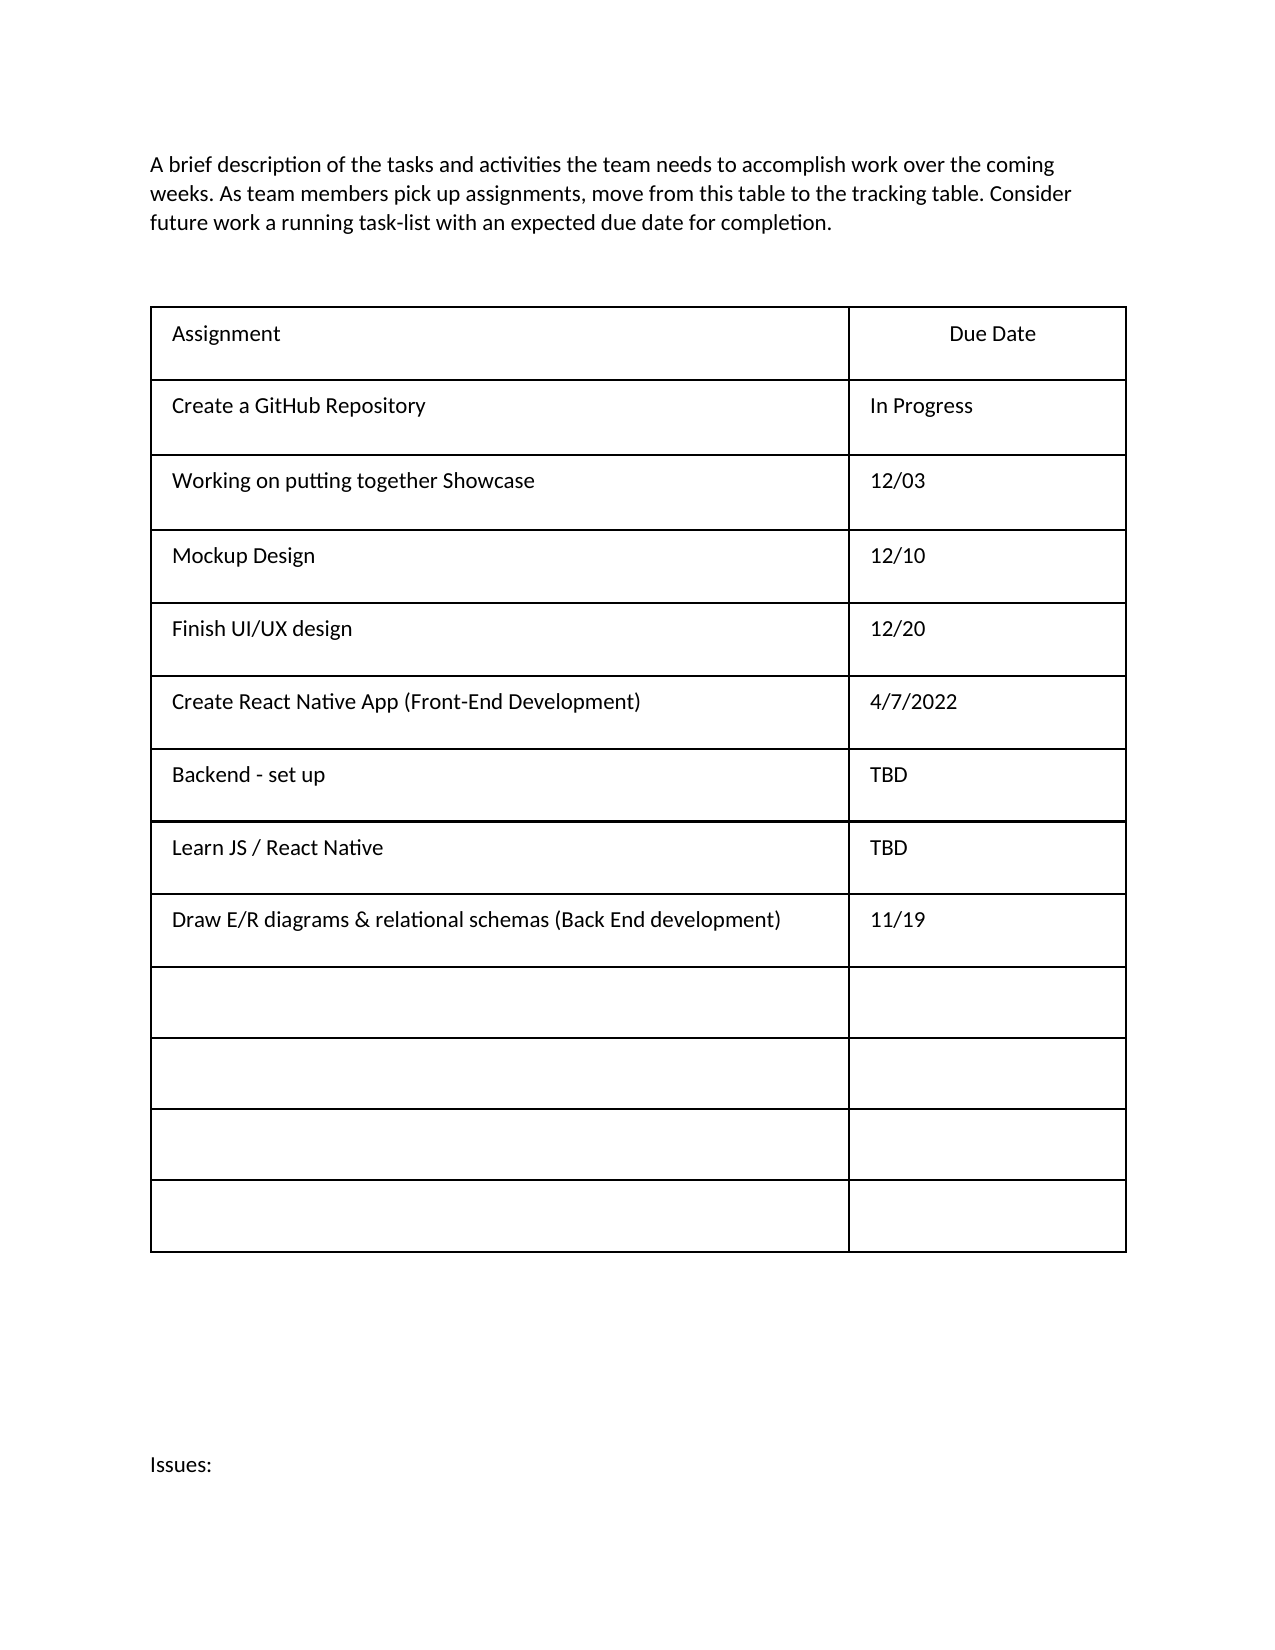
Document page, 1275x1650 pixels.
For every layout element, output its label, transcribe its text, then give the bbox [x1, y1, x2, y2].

table_cell 11/19 [850, 895, 1125, 966]
table_cell [152, 968, 848, 1037]
table_cell TBD [850, 750, 1125, 820]
table_cell In Progress [850, 381, 1125, 454]
table_cell Draw E/R diagrams & relational schemas (Back End development) [152, 895, 848, 966]
table_cell Learn JS / React Native [152, 823, 848, 893]
table_cell [850, 1181, 1125, 1251]
table_cell Create a GitHub Repository [152, 381, 848, 454]
table_cell 4/7/2022 [850, 677, 1125, 747]
text Issues: [150, 1451, 1125, 1478]
table_cell Finish UI/UX design [152, 604, 848, 675]
table_cell [850, 1110, 1125, 1179]
text A brief description of the tasks and activities the team needs to accomplish work over the coming weeks. As team members pick up assignments, move from this table to the tracking table. Consider future work a running task-list with an expected due date for completion. [150, 150, 1125, 236]
table_cell Create React Native App (Front-End Development) [152, 677, 848, 747]
table_cell [850, 1039, 1125, 1108]
table_cell [850, 968, 1125, 1037]
table_cell [152, 1181, 848, 1251]
table_header Due Date [850, 308, 1125, 379]
table_cell [152, 1039, 848, 1108]
table_cell 12/20 [850, 604, 1125, 675]
table_cell Working on putting together Showcase [152, 456, 848, 529]
table_cell Backend - set up [152, 750, 848, 820]
table_cell 12/10 [850, 531, 1125, 602]
table_cell Mockup Design [152, 531, 848, 602]
table_header Assignment [152, 308, 848, 379]
table_cell [152, 1110, 848, 1179]
table_cell TBD [850, 823, 1125, 893]
table_cell 12/03 [850, 456, 1125, 529]
